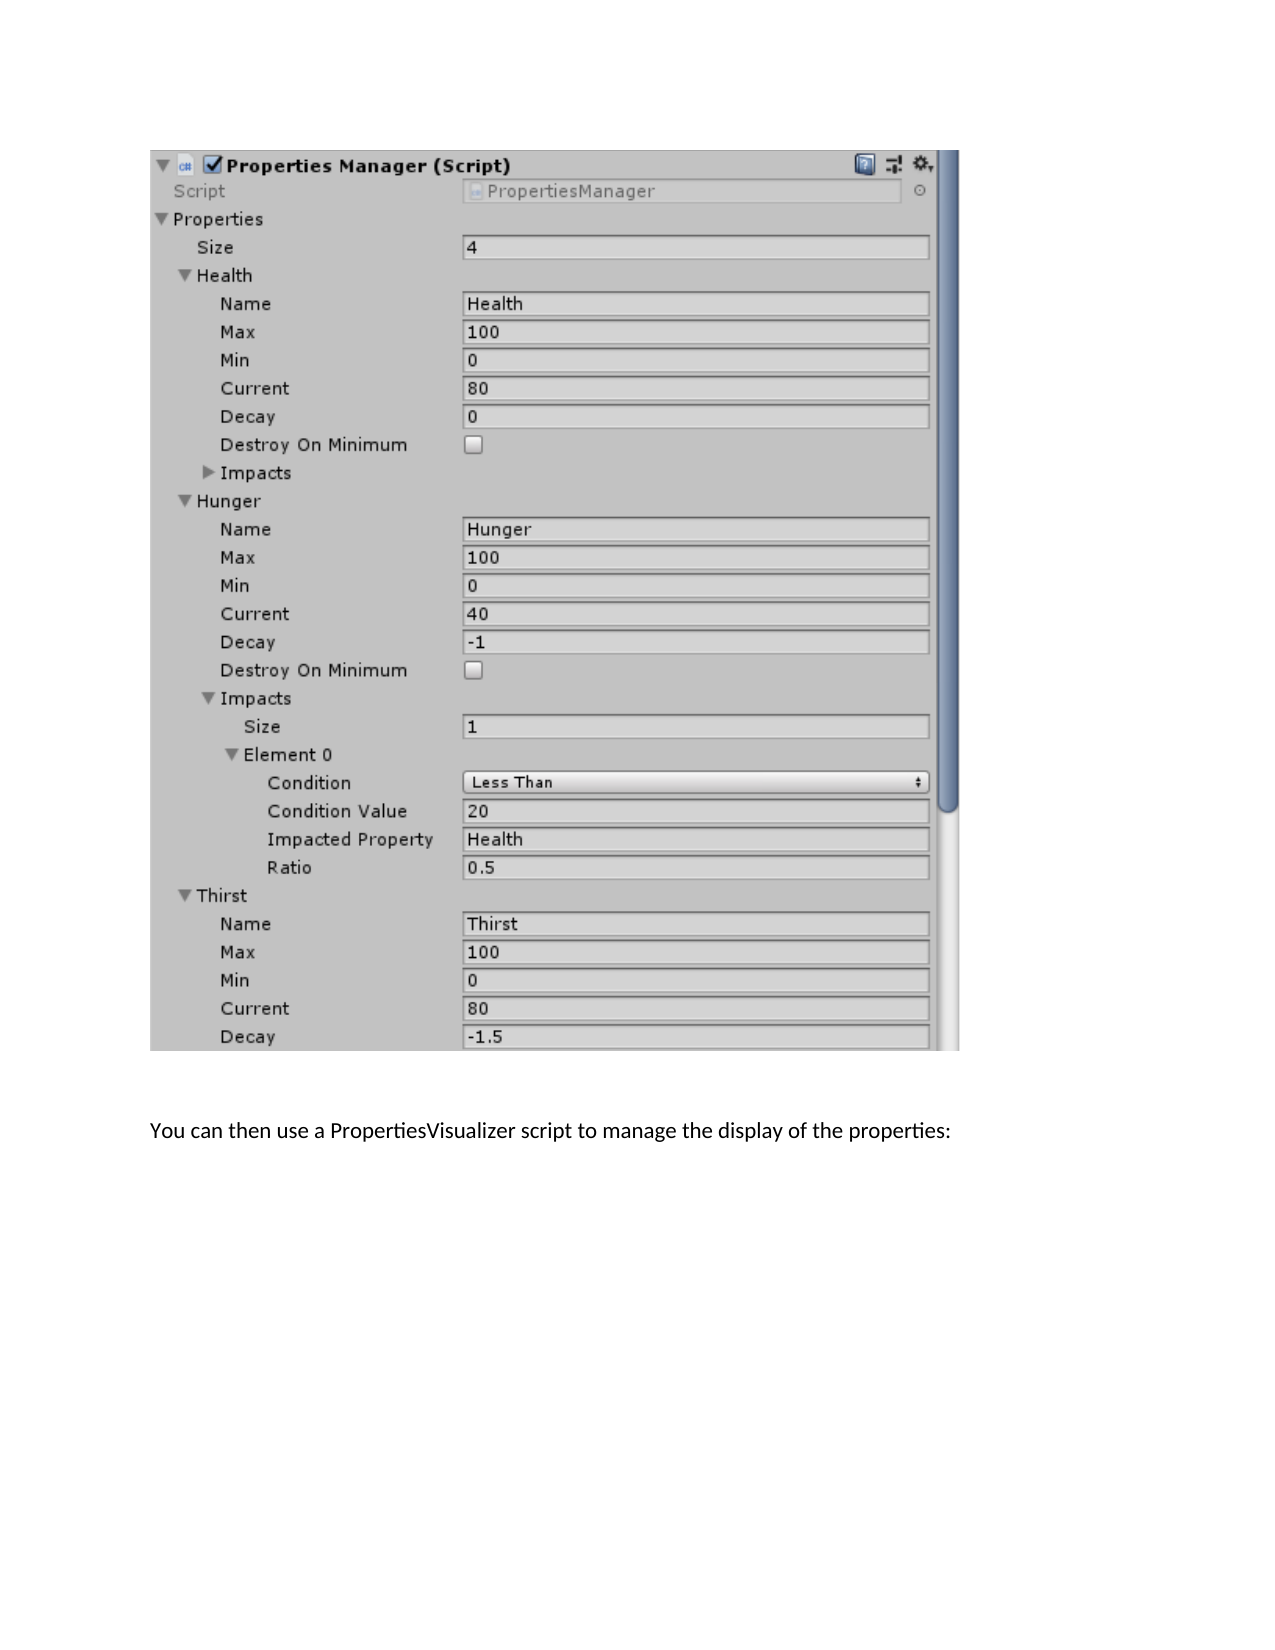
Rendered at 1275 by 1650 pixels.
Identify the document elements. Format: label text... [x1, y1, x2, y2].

picture [150, 150, 960, 1051]
text You can then use a PropertiesVisualizer script to manage the display of the properties: [150, 1116, 1125, 1144]
